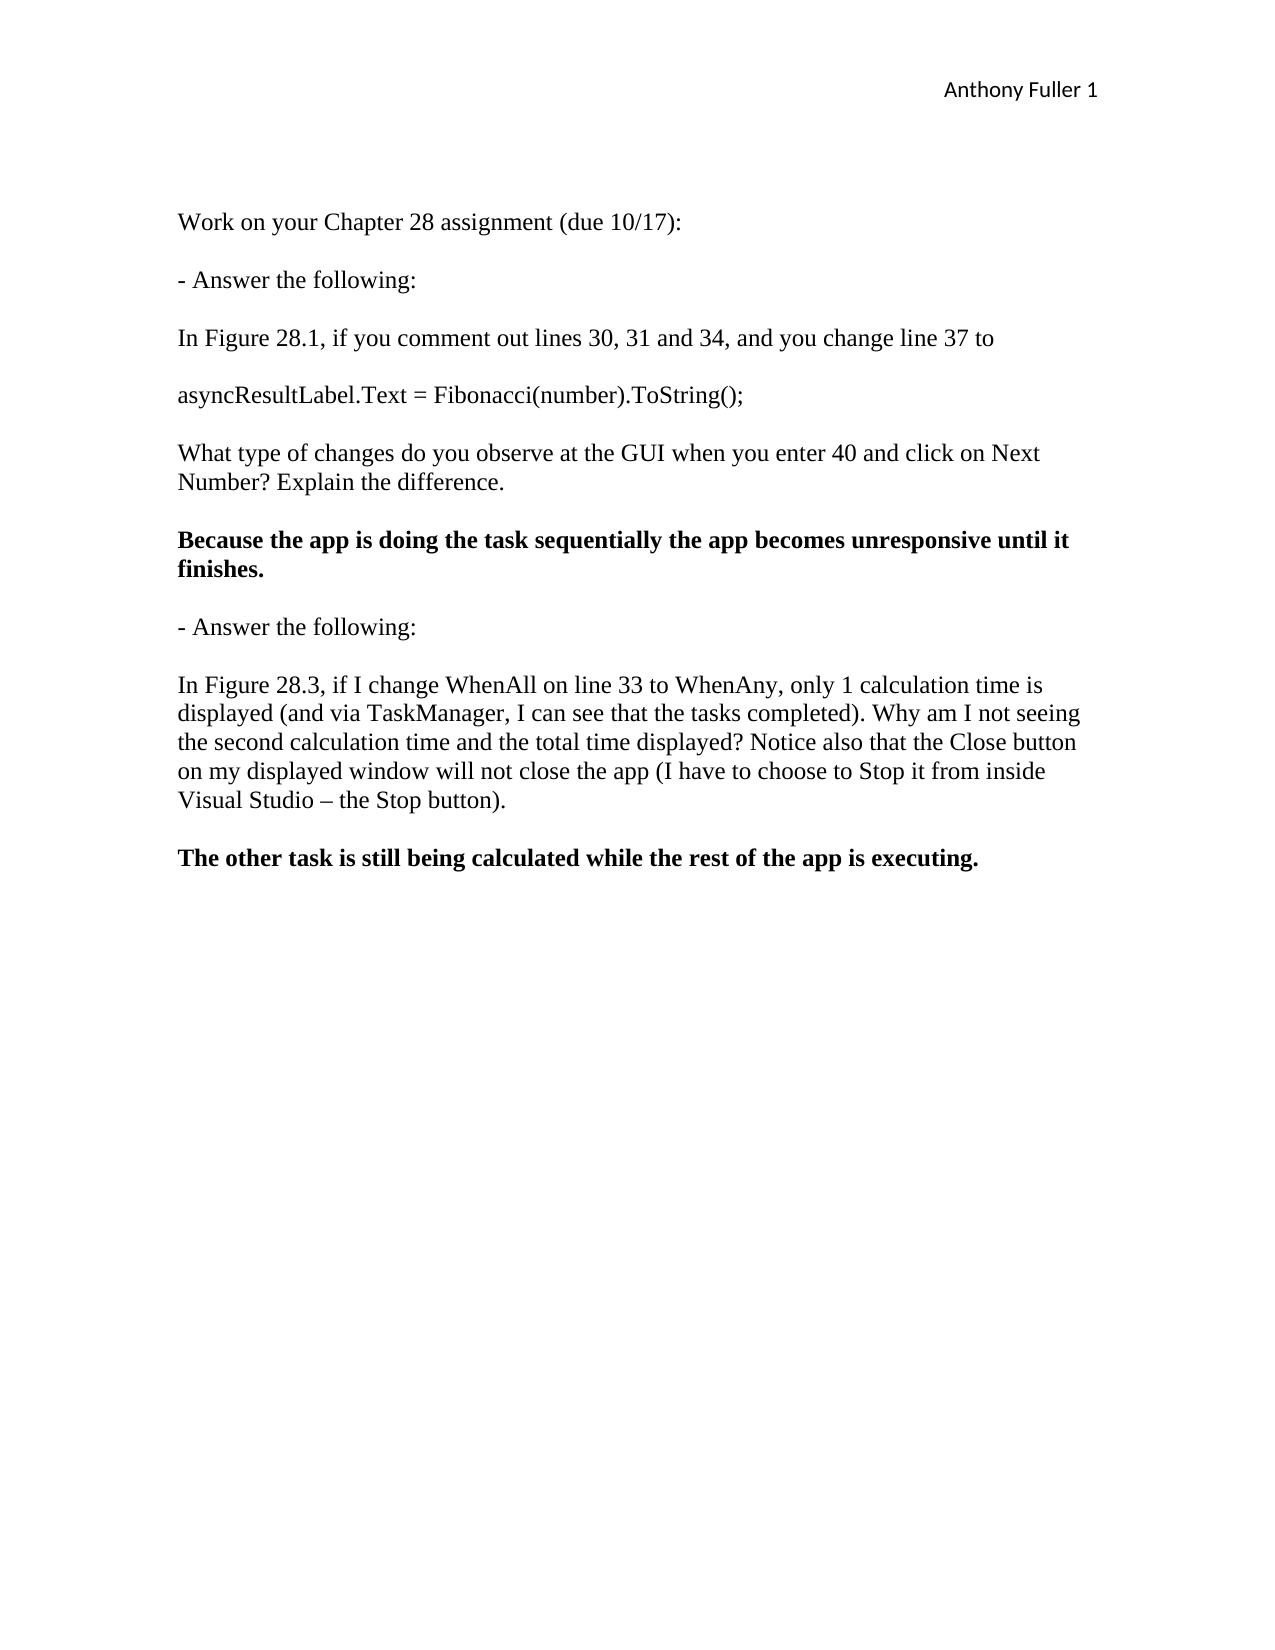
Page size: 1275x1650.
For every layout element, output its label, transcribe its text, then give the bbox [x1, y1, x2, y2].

text - Answer the following: [177, 265, 1098, 293]
text In Figure 28.1, if you comment out lines 30, 31 and 34, and you change line 37 to [177, 323, 1098, 351]
text Because the app is doing the task sequentially the app becomes unresponsive until it finishes. [177, 525, 1098, 583]
text The other task is still being calculated while the rest of the app is executing. [177, 843, 1098, 871]
text - Answer the following: [177, 612, 1098, 641]
text Work on your Chapter 28 assignment (due 10/17): [177, 207, 1098, 236]
text In Figure 28.3, if I change WhenAll on line 33 to WhenAny, only 1 calculation time is displayed (and via TaskManager, I can see that the tasks completed). Why am I not seeing the second calculation time and the total time displayed? Notice also that the Close button on my displayed window will not close the app (I have to choose to Stop it from inside Visual Studio – the Stop button). [177, 670, 1098, 813]
text asyncResultLabel.Text = Fibonacci(number).ToString(); [177, 381, 1098, 409]
text What type of changes do you observe at the GUI when you enter 40 and click on Next Number? Explain the difference. [177, 438, 1098, 496]
